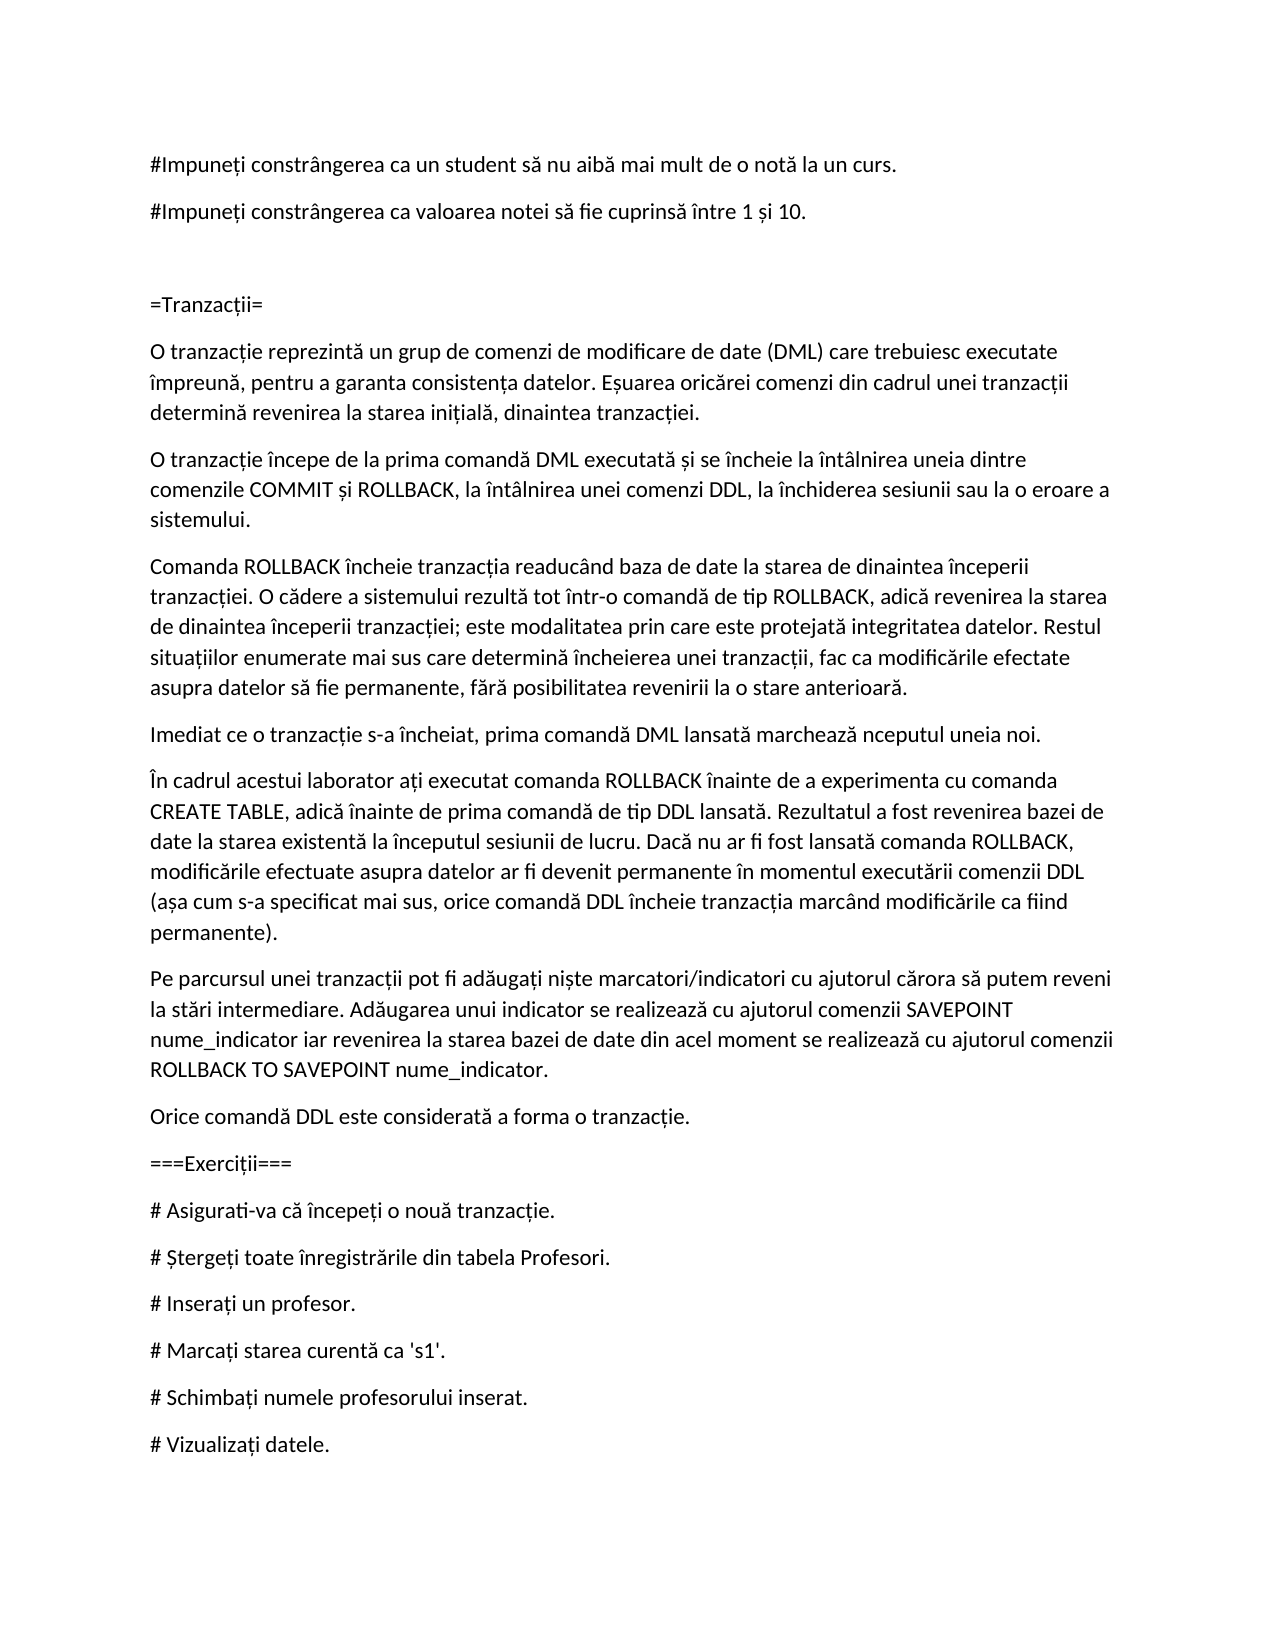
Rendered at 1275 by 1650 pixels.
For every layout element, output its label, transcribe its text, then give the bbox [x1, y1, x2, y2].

text ===Exerciții=== [150, 1149, 1125, 1177]
text #Impuneți constrângerea ca valoarea notei să fie cuprinsă între 1 și 10. [150, 197, 1125, 225]
text Pe parcursul unei tranzacții pot fi adăugați niște marcatori/indicatori cu ajutorul cărora să putem reveni la stări intermediare. Adăugarea unui indicator se realizează cu ajutorul comenzii SAVEPOINT nume_indicator iar revenirea la starea bazei de date din acel moment se realizează cu ajutorul comenzii ROLLBACK TO SAVEPOINT nume_indicator. [150, 964, 1125, 1083]
text # Marcați starea curentă ca 's1'. [150, 1336, 1125, 1364]
text # Inserați un profesor. [150, 1289, 1125, 1318]
text Imediat ce o tranzacție s-a încheiat, prima comandă DML lansată marchează nceputul uneia noi. [150, 720, 1125, 748]
text # Asigurati-va că începeți o nouă tranzacție. [150, 1196, 1125, 1224]
text # Ștergeți toate înregistrările din tabela Profesori. [150, 1243, 1125, 1271]
text O tranzacție reprezintă un grup de comenzi de modificare de date (DML) care trebuiesc executate împreună, pentru a garanta consistența datelor. Eșuarea oricărei comenzi din cadrul unei tranzacții determină revenirea la starea inițială, dinaintea tranzacției. [150, 337, 1125, 426]
text În cadrul acestui laborator ați executat comanda ROLLBACK înainte de a experimenta cu comanda CREATE TABLE, adică înainte de prima comandă de tip DDL lansată. Rezultatul a fost revenirea bazei de date la starea existentă la începutul sesiunii de lucru. Dacă nu ar fi fost lansată comanda ROLLBACK, modificările efectuate asupra datelor ar fi devenit permanente în momentul executării comenzii DDL (așa cum s-a specificat mai sus, orice comandă DDL încheie tranzacția marcând modificările ca fiind permanente). [150, 767, 1125, 946]
text =Tranzacții= [150, 291, 1125, 319]
text # Schimbați numele profesorului inserat. [150, 1383, 1125, 1411]
text Orice comandă DDL este considerată a forma o tranzacție. [150, 1102, 1125, 1130]
text #Impuneți constrângerea ca un student să nu aibă mai mult de o notă la un curs. [150, 150, 1125, 178]
text Comanda ROLLBACK încheie tranzacția readucând baza de date la starea de dinaintea începerii tranzacției. O cădere a sistemului rezultă tot într-o comandă de tip ROLLBACK, adică revenirea la starea de dinaintea începerii tranzacției; este modalitatea prin care este protejată integritatea datelor. Restul situațiilor enumerate mai sus care determină încheierea unei tranzacții, fac ca modificările efectate asupra datelor să fie permanente, fără posibilitatea revenirii la o stare anterioară. [150, 552, 1125, 701]
text O tranzacție începe de la prima comandă DML executată și se încheie la întâlnirea uneia dintre comenzile COMMIT și ROLLBACK, la întâlnirea unei comenzi DDL, la închiderea sesiunii sau la o eroare a sistemului. [150, 445, 1125, 533]
text # Vizualizați datele. [150, 1430, 1125, 1458]
